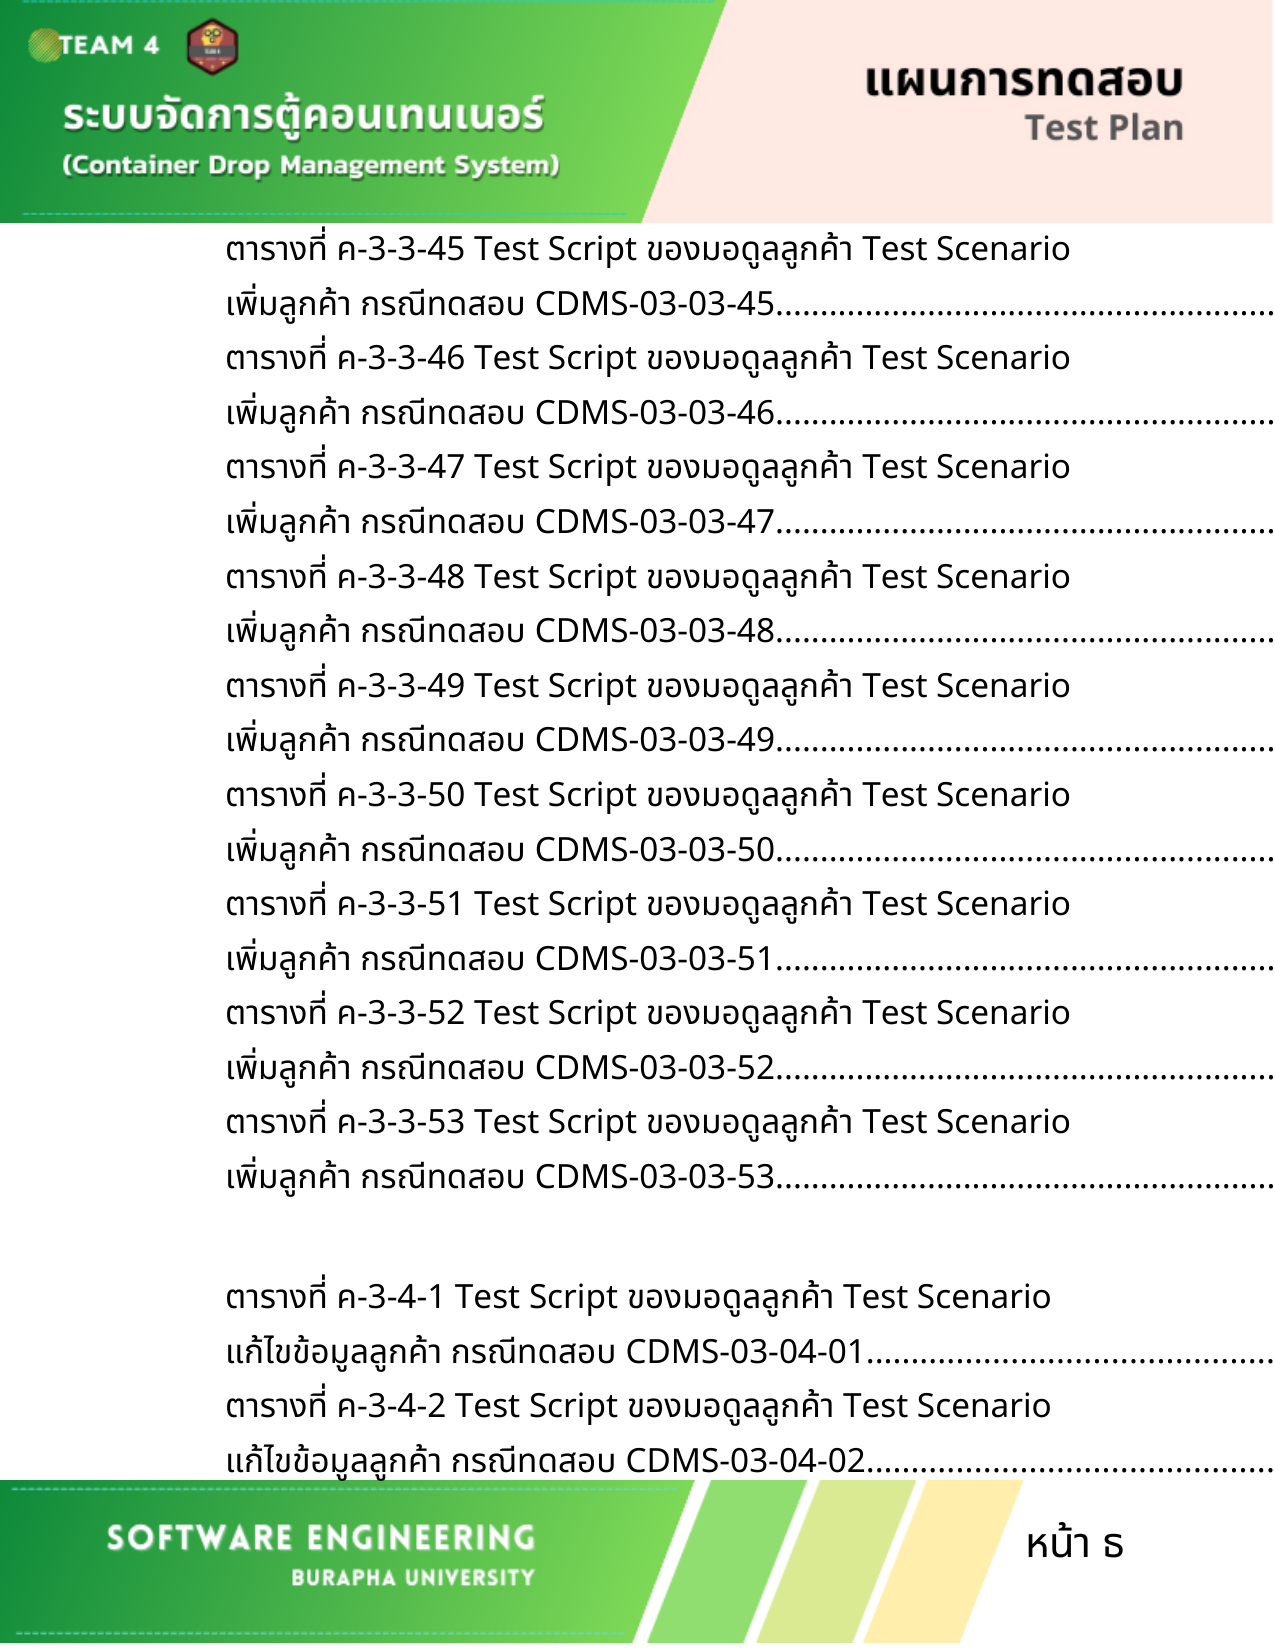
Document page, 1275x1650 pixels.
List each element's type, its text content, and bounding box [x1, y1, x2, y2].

text ตารางที่ ค-3-3-52 Test Script ของมอดูลลูกค้า Test Scenario เพิ่มลูกค้า กรณีทดสอบ CDMS-03-03-52 592 [225, 989, 1125, 1094]
text ตารางที่ ค-3-4-2 Test Script ของมอดูลลูกค้า Test Scenario แก้ไขข้อมูลลูกค้า กรณีทดสอบ CDMS-03-04-02 601 [225, 1382, 1125, 1487]
text ตารางที่ ค-3-3-45 Test Script ของมอดูลลูกค้า Test Scenario เพิ่มลูกค้า กรณีทดสอบ CDMS-03-03-45 571 [225, 225, 1125, 330]
picture [0, 1480, 1275, 1643]
text ตารางที่ ค-3-3-46 Test Script ของมอดูลลูกค้า Test Scenario เพิ่มลูกค้า กรณีทดสอบ CDMS-03-03-46 574 [225, 334, 1125, 439]
picture [0, 0, 1273, 223]
text ตารางที่ ค-3-3-49 Test Script ของมอดูลลูกค้า Test Scenario เพิ่มลูกค้า กรณีทดสอบ CDMS-03-03-49 583 [225, 662, 1125, 767]
text ตารางที่ ค-3-4-1 Test Script ของมอดูลลูกค้า Test Scenario แก้ไขข้อมูลลูกค้า กรณีทดสอบ CDMS-03-04-01 598 [225, 1273, 1125, 1378]
text ตารางที่ ค-3-3-51 Test Script ของมอดูลลูกค้า Test Scenario เพิ่มลูกค้า กรณีทดสอบ CDMS-03-03-51 589 [225, 880, 1125, 985]
text ตารางที่ ค-3-3-47 Test Script ของมอดูลลูกค้า Test Scenario เพิ่มลูกค้า กรณีทดสอบ CDMS-03-03-47 577 [225, 443, 1125, 548]
text ตารางที่ ค-3-3-53 Test Script ของมอดูลลูกค้า Test Scenario เพิ่มลูกค้า กรณีทดสอบ CDMS-03-03-53 595 [225, 1098, 1125, 1203]
text ตารางที่ ค-3-3-48 Test Script ของมอดูลลูกค้า Test Scenario เพิ่มลูกค้า กรณีทดสอบ CDMS-03-03-48 580 [225, 552, 1125, 658]
text ตารางที่ ค-3-3-50 Test Script ของมอดูลลูกค้า Test Scenario เพิ่มลูกค้า กรณีทดสอบ CDMS-03-03-50 586 [225, 771, 1125, 876]
